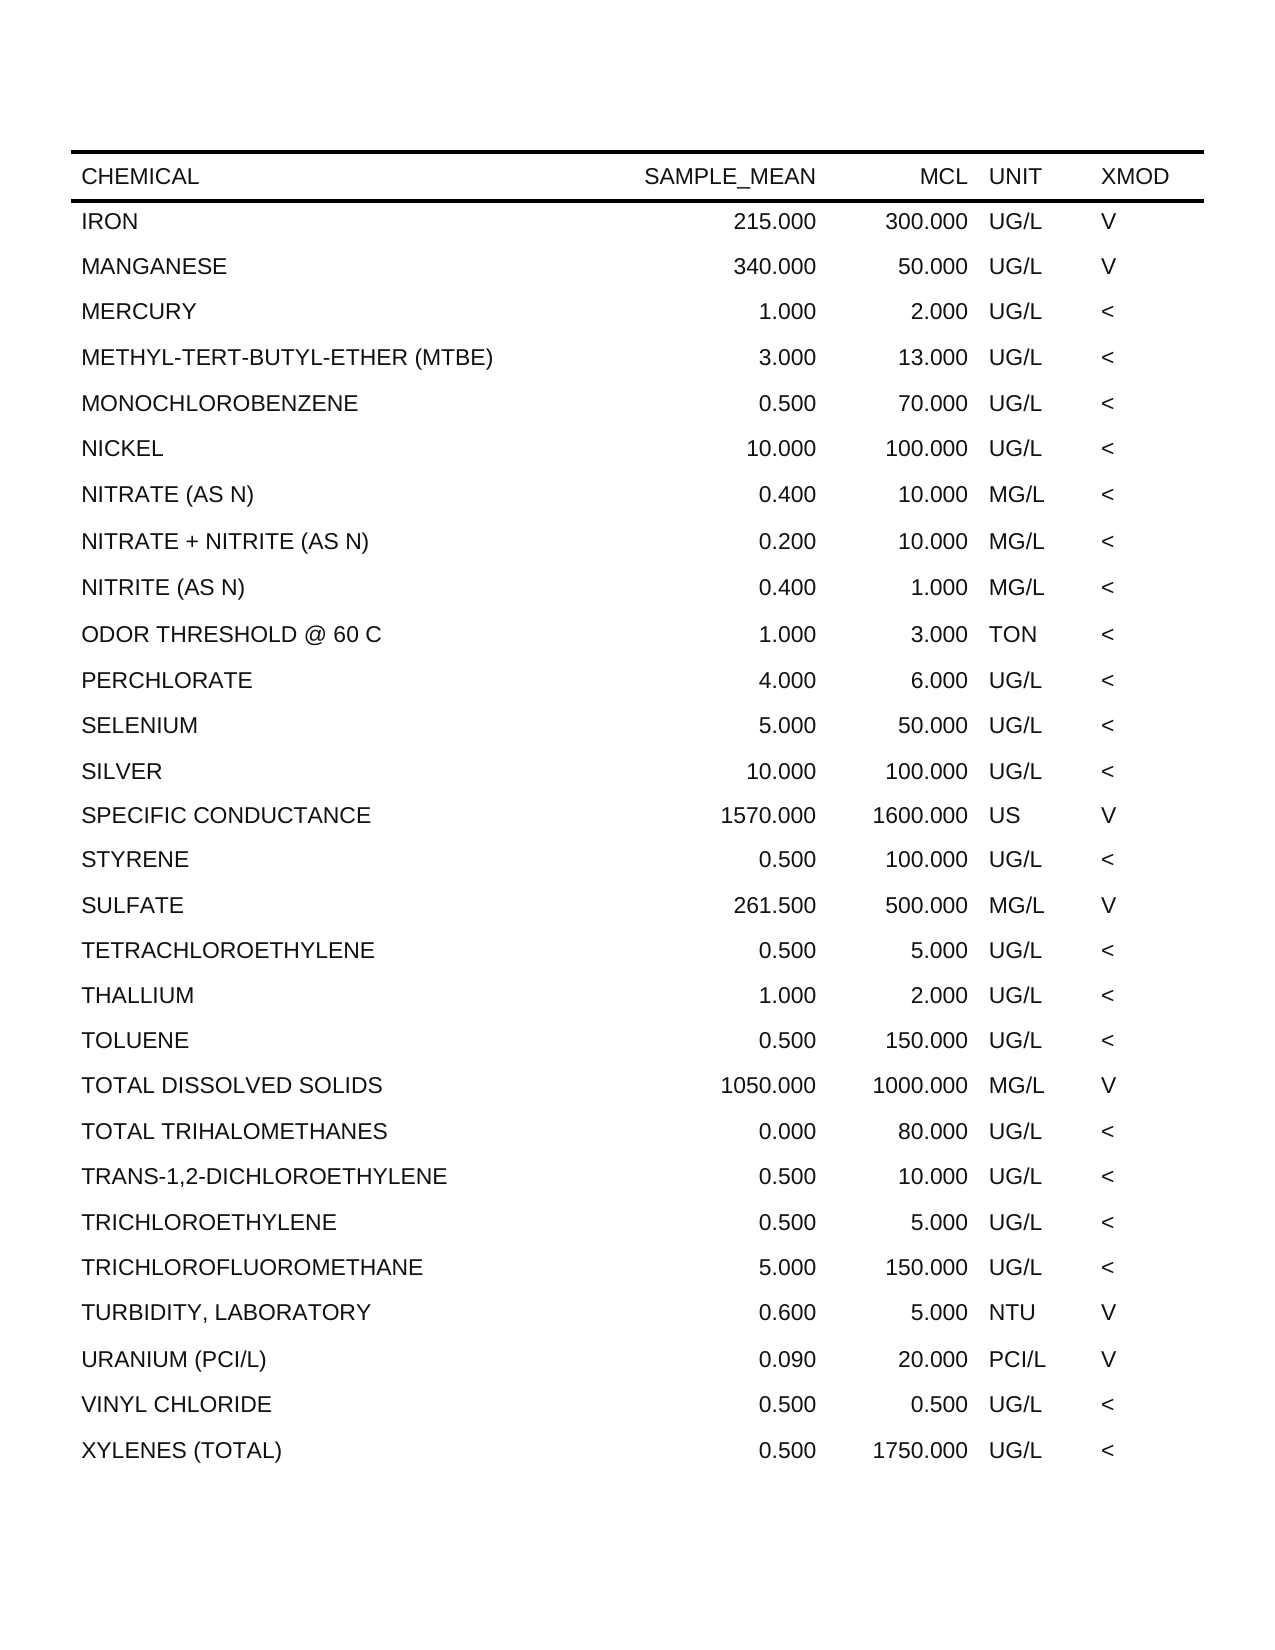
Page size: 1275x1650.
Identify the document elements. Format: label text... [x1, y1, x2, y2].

table_cell 261.500 [614, 882, 826, 927]
table_cell SILVER [71, 748, 614, 793]
table_cell V [1090, 1290, 1204, 1336]
table_cell 3.000 [614, 334, 826, 381]
table_cell < [1090, 837, 1204, 882]
table_cell 0.500 [614, 1199, 826, 1244]
table_cell 5.000 [826, 1290, 978, 1336]
table_cell 5.000 [614, 703, 826, 748]
table_cell UG/L [978, 837, 1090, 882]
table_cell PCI/L [978, 1336, 1090, 1382]
table_cell UG/L [978, 1427, 1090, 1474]
table_cell 1050.000 [614, 1063, 826, 1108]
table_cell < [1090, 334, 1204, 381]
table_cell 0.400 [614, 471, 826, 518]
table_cell UG/L [978, 1382, 1090, 1427]
table_cell TOTAL DISSOLVED SOLIDS [71, 1063, 614, 1108]
table_cell UG/L [978, 973, 1090, 1018]
table_cell 70.000 [826, 381, 978, 426]
table_cell 0.200 [614, 518, 826, 564]
table_cell V [1090, 882, 1204, 927]
table_cell 0.500 [614, 1018, 826, 1063]
table_cell 0.400 [614, 564, 826, 611]
table_cell 1.000 [826, 564, 978, 611]
table_cell NITRATE (AS N) [71, 471, 614, 518]
table_cell ODOR THRESHOLD @ 60 C [71, 611, 614, 658]
table_cell UG/L [978, 1018, 1090, 1063]
table_cell MG/L [978, 518, 1090, 564]
table_cell 0.600 [614, 1290, 826, 1336]
table_cell 10.000 [614, 748, 826, 793]
table_cell 0.500 [614, 381, 826, 426]
table_cell 150.000 [826, 1018, 978, 1063]
table_cell 100.000 [826, 837, 978, 882]
table_cell < [1090, 289, 1204, 334]
table_cell UG/L [978, 1108, 1090, 1153]
table_cell NICKEL [71, 426, 614, 471]
table_cell 5.000 [826, 928, 978, 973]
table_cell 6.000 [826, 658, 978, 703]
table_cell URANIUM (PCI/L) [71, 1336, 614, 1382]
table_cell TRANS-1,2-DICHLOROETHYLENE [71, 1154, 614, 1199]
table_cell US [978, 794, 1090, 837]
table_cell THALLIUM [71, 973, 614, 1018]
table_cell 0.500 [614, 837, 826, 882]
table_cell < [1090, 1382, 1204, 1427]
table_cell 500.000 [826, 882, 978, 927]
table_cell 4.000 [614, 658, 826, 703]
table_cell 1570.000 [614, 794, 826, 837]
table_cell < [1090, 381, 1204, 426]
table_cell TRICHLOROETHYLENE [71, 1199, 614, 1244]
table_cell 50.000 [826, 244, 978, 289]
table_cell TON [978, 611, 1090, 658]
table_cell TURBIDITY, LABORATORY [71, 1290, 614, 1336]
table_cell 1.000 [614, 289, 826, 334]
table_cell 1600.000 [826, 794, 978, 837]
table_cell METHYL-TERT-BUTYL-ETHER (MTBE) [71, 334, 614, 381]
table_cell 5.000 [614, 1245, 826, 1290]
table_cell UG/L [978, 703, 1090, 748]
table_cell MG/L [978, 564, 1090, 611]
table_cell 0.500 [614, 928, 826, 973]
table_cell < [1090, 928, 1204, 973]
table_header XMOD [1090, 154, 1204, 198]
table_header CHEMICAL [71, 154, 614, 198]
table_cell < [1090, 1108, 1204, 1153]
table_cell MERCURY [71, 289, 614, 334]
table_cell MG/L [978, 471, 1090, 518]
table_cell TOLUENE [71, 1018, 614, 1063]
table_cell 80.000 [826, 1108, 978, 1153]
table_cell V [1090, 794, 1204, 837]
table_cell UG/L [978, 658, 1090, 703]
table_cell UG/L [978, 1245, 1090, 1290]
table_cell V [1090, 1063, 1204, 1108]
table_cell 0.000 [614, 1108, 826, 1153]
table_header SAMPLE_MEAN [614, 154, 826, 198]
table_cell 13.000 [826, 334, 978, 381]
table_cell 1.000 [614, 973, 826, 1018]
table_cell 340.000 [614, 244, 826, 289]
table_cell UG/L [978, 748, 1090, 793]
table_cell UG/L [978, 289, 1090, 334]
table_cell V [1090, 244, 1204, 289]
table_cell < [1090, 1245, 1204, 1290]
table_cell MG/L [978, 882, 1090, 927]
table_cell UG/L [978, 244, 1090, 289]
table_cell 50.000 [826, 703, 978, 748]
table_cell 10.000 [826, 518, 978, 564]
table_cell UG/L [978, 1199, 1090, 1244]
table_cell < [1090, 1199, 1204, 1244]
table_cell 1750.000 [826, 1427, 978, 1474]
table_cell < [1090, 471, 1204, 518]
table_cell 5.000 [826, 1199, 978, 1244]
table_cell MANGANESE [71, 244, 614, 289]
table_cell SULFATE [71, 882, 614, 927]
table_cell 215.000 [614, 203, 826, 244]
table_cell UG/L [978, 381, 1090, 426]
table_cell IRON [71, 203, 614, 244]
table_cell < [1090, 611, 1204, 658]
table_cell V [1090, 1336, 1204, 1382]
table_cell 0.090 [614, 1336, 826, 1382]
table_cell 0.500 [614, 1382, 826, 1427]
table_cell TETRACHLOROETHYLENE [71, 928, 614, 973]
table_cell 10.000 [826, 1154, 978, 1199]
table_cell PERCHLORATE [71, 658, 614, 703]
table_cell TOTAL TRIHALOMETHANES [71, 1108, 614, 1153]
table_cell VINYL CHLORIDE [71, 1382, 614, 1427]
table_cell V [1090, 203, 1204, 244]
table_cell UG/L [978, 334, 1090, 381]
table_header MCL [826, 154, 978, 198]
table_cell NITRITE (AS N) [71, 564, 614, 611]
table_cell < [1090, 1427, 1204, 1474]
table_cell 10.000 [614, 426, 826, 471]
table_cell SELENIUM [71, 703, 614, 748]
table_cell UG/L [978, 928, 1090, 973]
table_cell 150.000 [826, 1245, 978, 1290]
table_cell UG/L [978, 426, 1090, 471]
table_cell 10.000 [826, 471, 978, 518]
table_cell NTU [978, 1290, 1090, 1336]
table_cell TRICHLOROFLUOROMETHANE [71, 1245, 614, 1290]
table_cell 100.000 [826, 426, 978, 471]
table_cell NITRATE + NITRITE (AS N) [71, 518, 614, 564]
table_cell MG/L [978, 1063, 1090, 1108]
table_cell < [1090, 426, 1204, 471]
table_cell XYLENES (TOTAL) [71, 1427, 614, 1474]
table_cell MONOCHLOROBENZENE [71, 381, 614, 426]
table_cell < [1090, 1018, 1204, 1063]
table_cell UG/L [978, 1154, 1090, 1199]
table_cell < [1090, 564, 1204, 611]
table_cell 100.000 [826, 748, 978, 793]
table_cell < [1090, 658, 1204, 703]
table_cell < [1090, 973, 1204, 1018]
table_cell 0.500 [614, 1427, 826, 1474]
table_cell 0.500 [614, 1154, 826, 1199]
table_cell 2.000 [826, 973, 978, 1018]
table_cell 1000.000 [826, 1063, 978, 1108]
table_cell 2.000 [826, 289, 978, 334]
table_cell 300.000 [826, 203, 978, 244]
table_cell STYRENE [71, 837, 614, 882]
table_cell SPECIFIC CONDUCTANCE [71, 794, 614, 837]
table_cell 0.500 [826, 1382, 978, 1427]
table_cell < [1090, 748, 1204, 793]
table_cell 20.000 [826, 1336, 978, 1382]
table_cell < [1090, 518, 1204, 564]
table_header UNIT [978, 154, 1090, 198]
table_cell UG/L [978, 203, 1090, 244]
table_cell < [1090, 703, 1204, 748]
table_cell 3.000 [826, 611, 978, 658]
table_cell < [1090, 1154, 1204, 1199]
table_cell 1.000 [614, 611, 826, 658]
